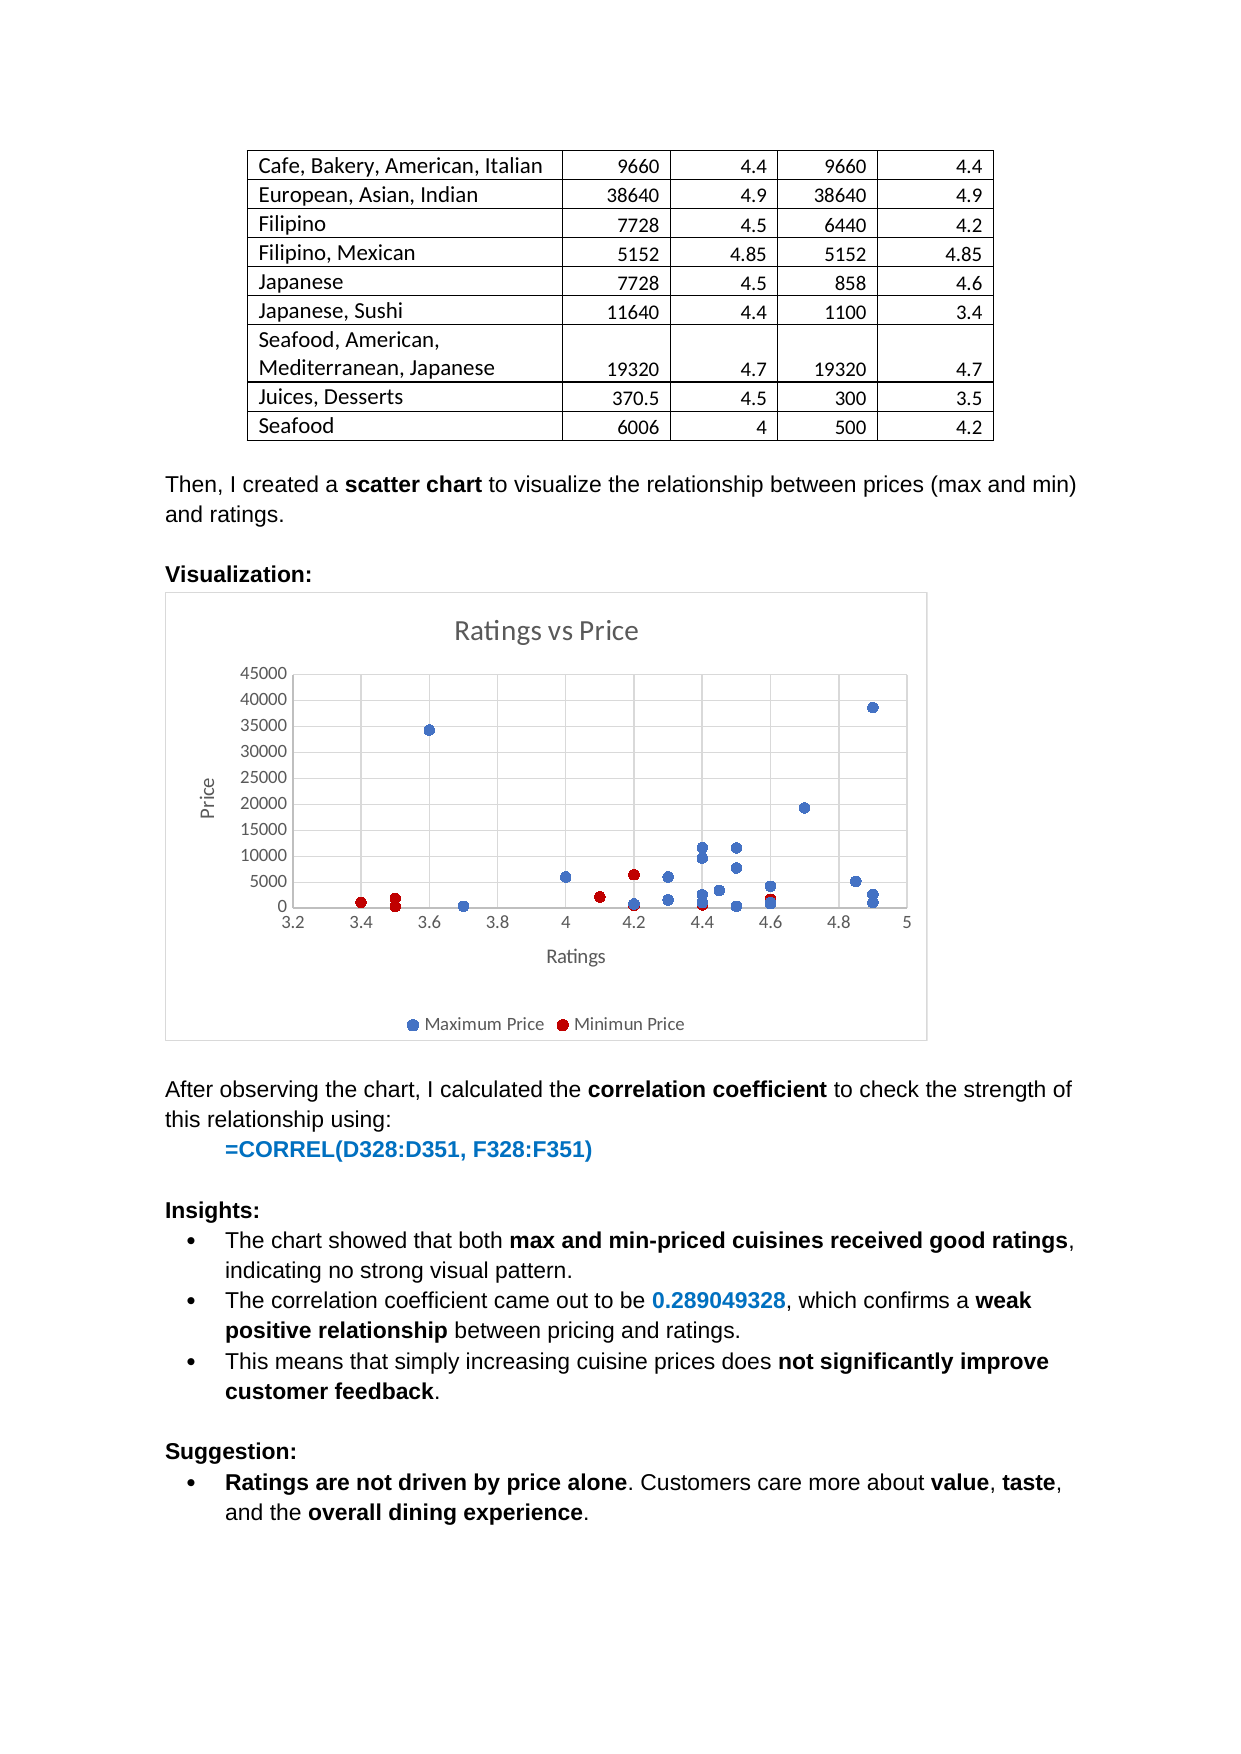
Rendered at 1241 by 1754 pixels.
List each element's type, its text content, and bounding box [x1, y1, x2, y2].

table_cell 19320 [563, 325, 670, 381]
table_cell 7728 [563, 209, 670, 237]
table_cell 3.5 [878, 383, 993, 411]
table_cell 858 [778, 267, 877, 295]
table_cell 5152 [778, 238, 877, 266]
text Visualization: [165, 561, 1090, 588]
text =CORREL(D328:D351, F328:F351) [225, 1136, 1090, 1162]
text After observing the chart, I calculated the correlation coefficient to check the strength of this relationship using: [165, 1076, 1090, 1132]
table_cell 4.9 [878, 180, 993, 208]
table_cell 3.4 [878, 296, 993, 324]
table_cell 4.4 [671, 151, 777, 179]
list Ratings are not driven by price alone. Customers care more about value, taste, and the overall dining experience. [187, 1468, 1090, 1525]
text Then, I created a scatter chart to visualize the relationship between prices (max and min) and ratings. [165, 471, 1090, 527]
table_cell 7728 [563, 267, 670, 295]
table_cell 500 [778, 412, 877, 439]
table_cell 4.2 [878, 412, 993, 439]
table_cell 19320 [778, 325, 877, 381]
table_cell 6006 [563, 412, 670, 439]
table_cell 38640 [778, 180, 877, 208]
table_cell Seafood, American, Mediterranean, Japanese [248, 325, 562, 381]
table_cell Filipino [248, 209, 562, 237]
table_cell 38640 [563, 180, 670, 208]
table_cell Juices, Desserts [248, 383, 562, 411]
text Insights: [165, 1197, 1090, 1223]
table_cell 4.85 [671, 238, 777, 266]
table_cell Japanese, Sushi [248, 296, 562, 324]
table_cell 4.7 [671, 325, 777, 381]
list This means that simply increasing cuisine prices does not significantly improve customer feedback. [187, 1348, 1090, 1404]
table_cell 4.6 [878, 267, 993, 295]
table_cell 1100 [778, 296, 877, 324]
table_cell 4.4 [671, 296, 777, 324]
table_cell 4.85 [878, 238, 993, 266]
table_cell Seafood [248, 412, 562, 439]
table_cell 4.7 [878, 325, 993, 381]
text Suggestion: [165, 1438, 1090, 1464]
table_cell 5152 [563, 238, 670, 266]
table_cell European, Asian, Indian [248, 180, 562, 208]
table_cell 9660 [778, 151, 877, 179]
table_cell 4.5 [671, 209, 777, 237]
table_cell 4.9 [671, 180, 777, 208]
list The correlation coefficient came out to be 0.289049328, which confirms a weak positive relationship between pricing and ratings. [187, 1287, 1090, 1344]
table_cell Cafe, Bakery, American, Italian [248, 151, 562, 179]
table_cell Filipino, Mexican [248, 238, 562, 266]
table_cell Japanese [248, 267, 562, 295]
table_cell 4 [671, 412, 777, 439]
table_cell 9660 [563, 151, 670, 179]
table_cell 4.5 [671, 383, 777, 411]
table_cell 4.4 [878, 151, 993, 179]
table_cell 4.5 [671, 267, 777, 295]
table_cell 4.2 [878, 209, 993, 237]
table_cell 11640 [563, 296, 670, 324]
table_cell 370.5 [563, 383, 670, 411]
list The chart showed that both max and min-priced cuisines received good ratings, indicating no strong visual pattern. [187, 1227, 1090, 1283]
table_cell 6440 [778, 209, 877, 237]
table_cell 300 [778, 383, 877, 411]
